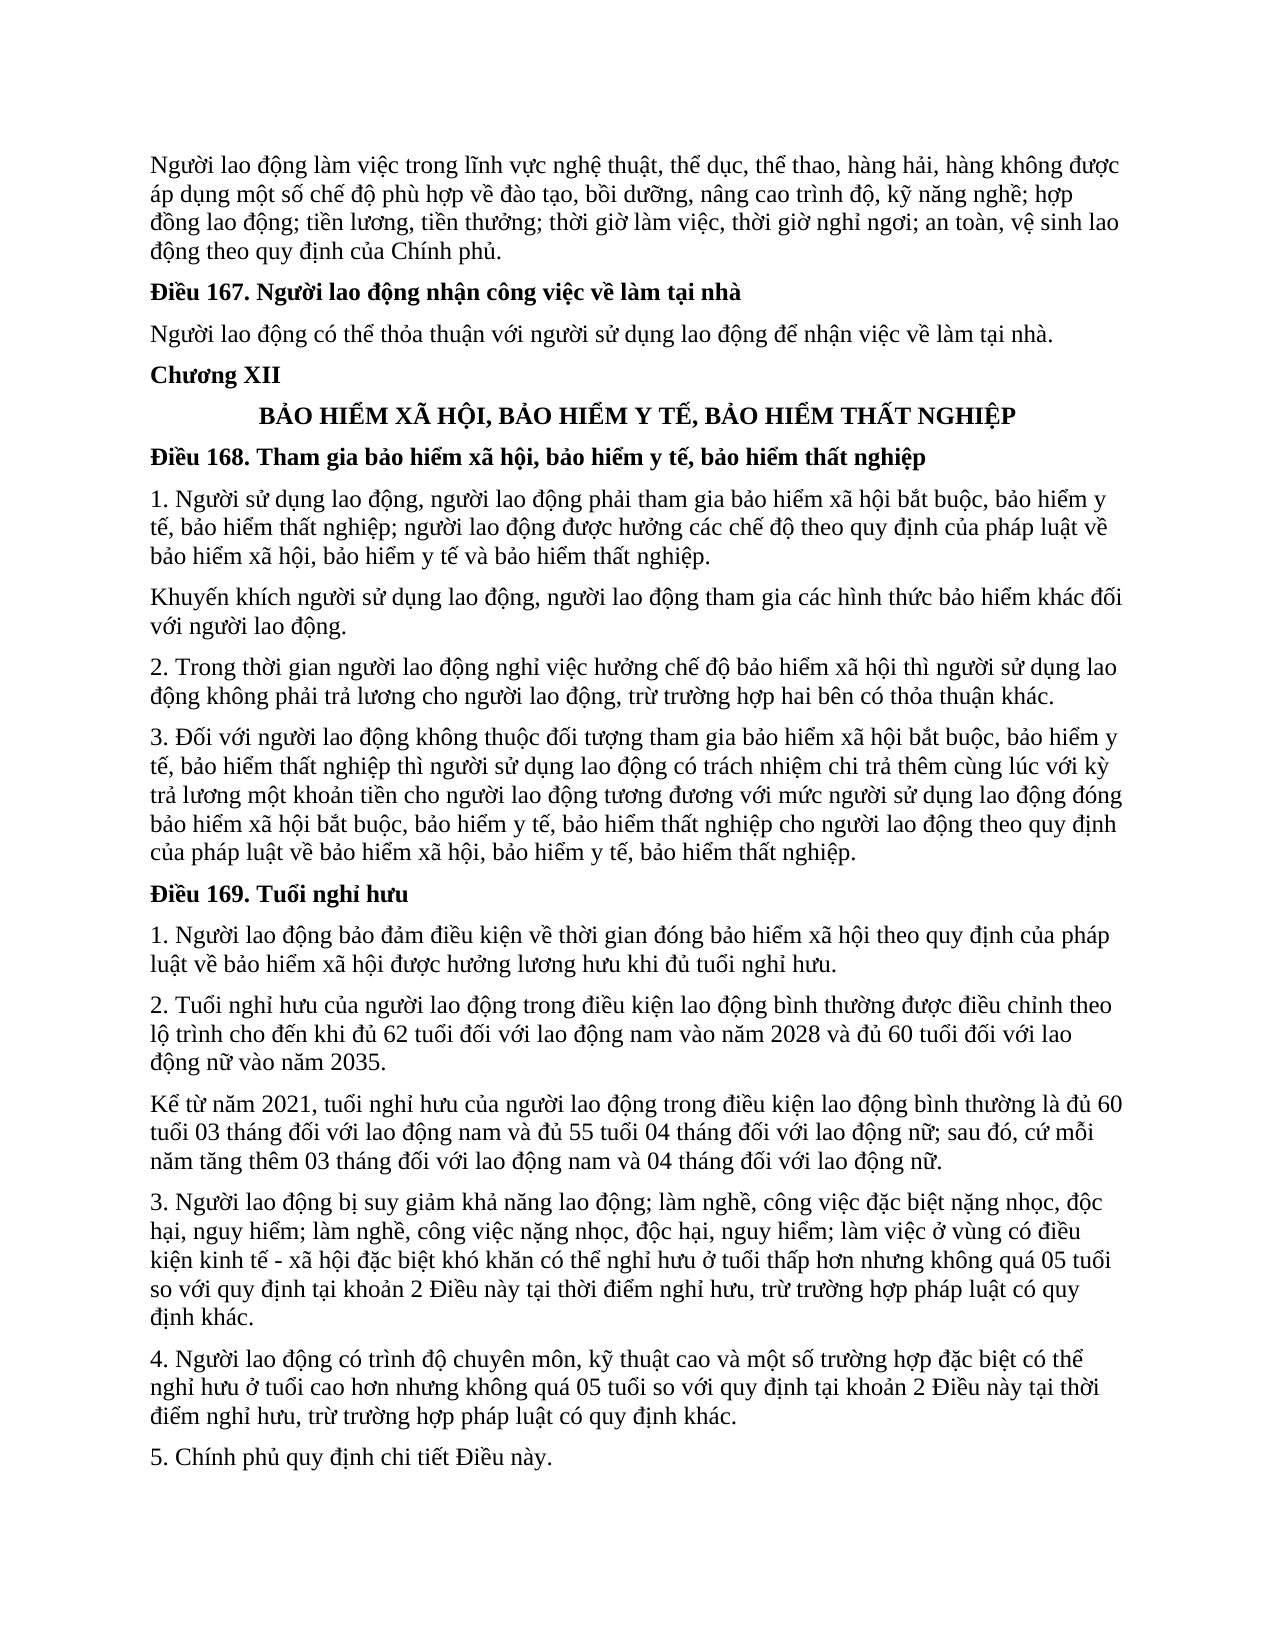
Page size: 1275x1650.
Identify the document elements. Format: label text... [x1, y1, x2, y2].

text 3. Đối với người lao động không thuộc đối tượng tham gia bảo hiểm xã hội bắt buộc, bảo hiểm y tế, bảo hiểm thất nghiệp thì người sử dụng lao động có trách nhiệm chi trả thêm cùng lúc với kỳ trả lương một khoản tiền cho người lao động tương đương với mức người sử dụng lao động đóng bảo hiểm xã hội bắt buộc, bảo hiểm y tế, bảo hiểm thất nghiệp cho người lao động theo quy định của pháp luật về bảo hiểm xã hội, bảo hiểm y tế, bảo hiểm thất nghiệp. [150, 722, 1125, 866]
text 2. Trong thời gian người lao động nghỉ việc hưởng chế độ bảo hiểm xã hội thì người sử dụng lao động không phải trả lương cho người lao động, trừ trường hợp hai bên có thỏa thuận khác. [150, 652, 1125, 710]
text Người lao động có thể thỏa thuận với người sử dụng lao động để nhận việc về làm tại nhà. [150, 319, 1125, 347]
text Người lao động làm việc trong lĩnh vực nghệ thuật, thể dục, thể thao, hàng hải, hàng không được áp dụng một số chế độ phù hợp về đào tạo, bồi dưỡng, nâng cao trình độ, kỹ năng nghề; hợp đồng lao động; tiền lương, tiền thưởng; thời giờ làm việc, thời giờ nghỉ ngơi; an toàn, vệ sinh lao động theo quy định của Chính phủ. [150, 150, 1125, 265]
text Điều 169. Tuổi nghỉ hưu [150, 879, 1125, 907]
text BẢO HIỂM XÃ HỘI, BẢO HIỂM Y TẾ, BẢO HIỂM THẤT NGHIỆP [150, 401, 1125, 430]
text Điều 167. Người lao động nhận công việc về làm tại nhà [150, 277, 1125, 306]
text 1. Người sử dụng lao động, người lao động phải tham gia bảo hiểm xã hội bắt buộc, bảo hiểm y tế, bảo hiểm thất nghiệp; người lao động được hưởng các chế độ theo quy định của pháp luật về bảo hiểm xã hội, bảo hiểm y tế và bảo hiểm thất nghiệp. [150, 484, 1125, 570]
text 1. Người lao động bảo đảm điều kiện về thời gian đóng bảo hiểm xã hội theo quy định của pháp luật về bảo hiểm xã hội được hưởng lương hưu khi đủ tuổi nghỉ hưu. [150, 920, 1125, 977]
text 5. Chính phủ quy định chi tiết Điều này. [150, 1442, 1125, 1471]
text Khuyến khích người sử dụng lao động, người lao động tham gia các hình thức bảo hiểm khác đối với người lao động. [150, 582, 1125, 640]
text 4. Người lao động có trình độ chuyên môn, kỹ thuật cao và một số trường hợp đặc biệt có thể nghỉ hưu ở tuổi cao hơn nhưng không quá 05 tuổi so với quy định tại khoản 2 Điều này tại thời điểm nghỉ hưu, trừ trường hợp pháp luật có quy định khác. [150, 1344, 1125, 1430]
text Điều 168. Tham gia bảo hiểm xã hội, bảo hiểm y tế, bảo hiểm thất nghiệp [150, 442, 1125, 471]
text 3. Người lao động bị suy giảm khả năng lao động; làm nghề, công việc đặc biệt nặng nhọc, độc hại, nguy hiểm; làm nghề, công việc nặng nhọc, độc hại, nguy hiểm; làm việc ở vùng có điều kiện kinh tế - xã hội đặc biệt khó khăn có thể nghỉ hưu ở tuổi thấp hơn nhưng không quá 05 tuổi so với quy định tại khoản 2 Điều này tại thời điểm nghỉ hưu, trừ trường hợp pháp luật có quy định khác. [150, 1187, 1125, 1331]
text 2. Tuổi nghỉ hưu của người lao động trong điều kiện lao động bình thường được điều chỉnh theo lộ trình cho đến khi đủ 62 tuổi đối với lao động nam vào năm 2028 và đủ 60 tuổi đối với lao động nữ vào năm 2035. [150, 990, 1125, 1076]
text Kể từ năm 2021, tuổi nghỉ hưu của người lao động trong điều kiện lao động bình thường là đủ 60 tuổi 03 tháng đối với lao động nam và đủ 55 tuổi 04 tháng đối với lao động nữ; sau đó, cứ mỗi năm tăng thêm 03 tháng đối với lao động nam và 04 tháng đối với lao động nữ. [150, 1089, 1125, 1175]
text Chương XII [150, 360, 1125, 389]
